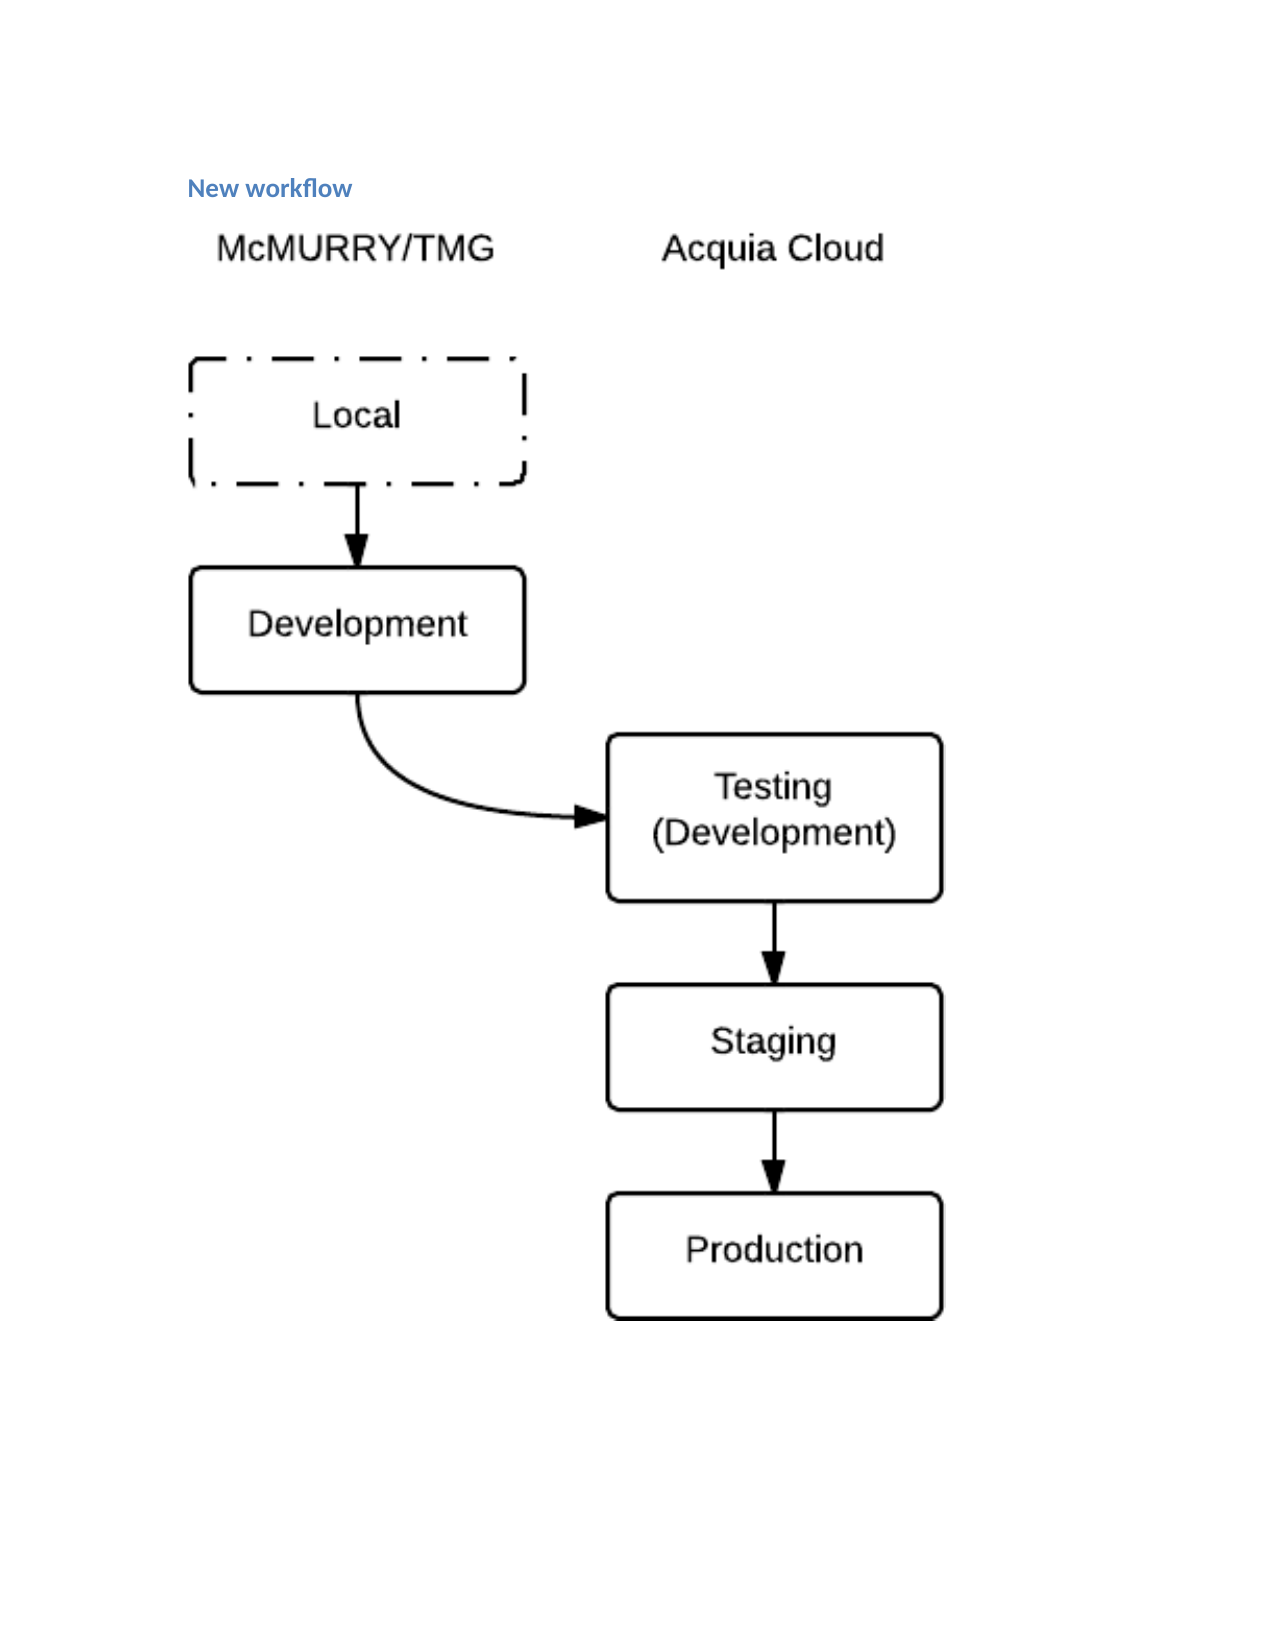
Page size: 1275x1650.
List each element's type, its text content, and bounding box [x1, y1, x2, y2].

picture [187, 232, 946, 1321]
subtitle New workflow [187, 171, 1087, 204]
